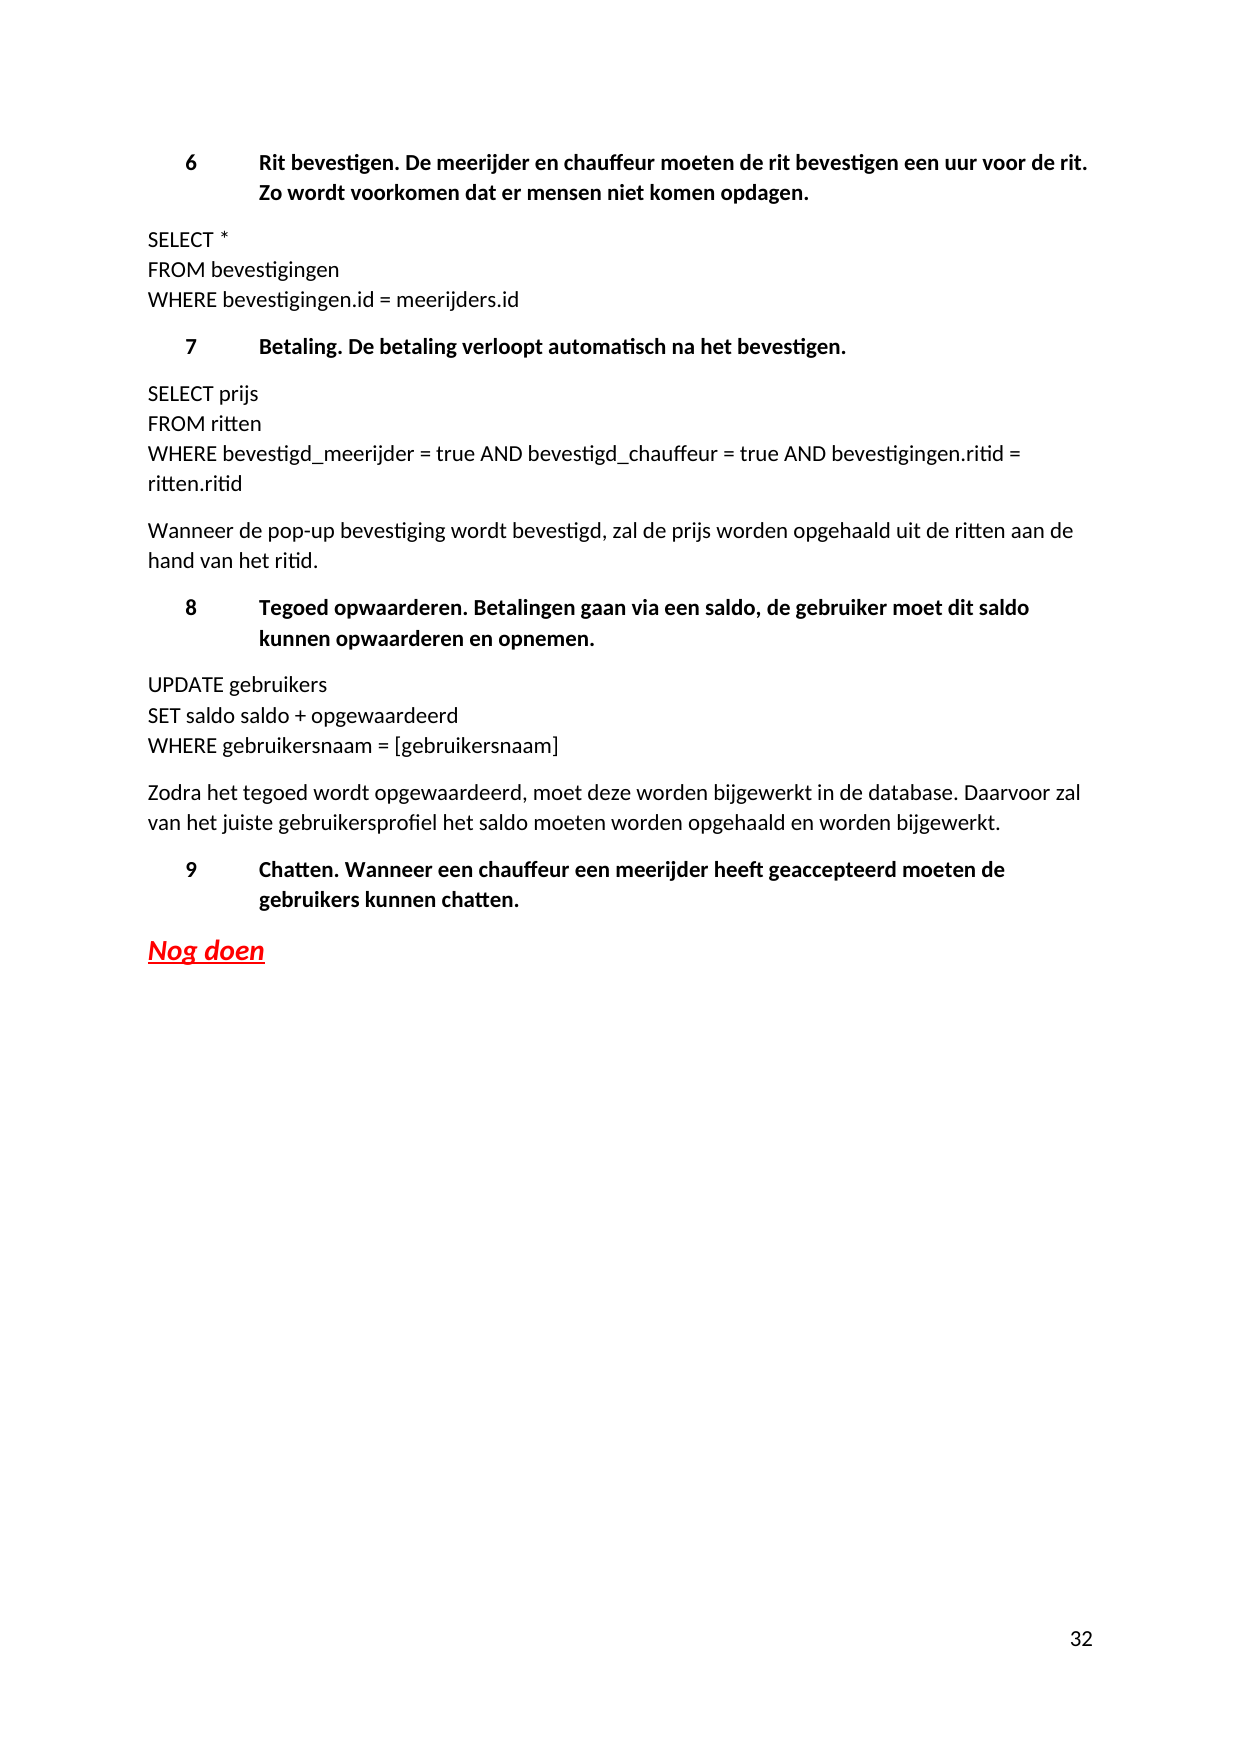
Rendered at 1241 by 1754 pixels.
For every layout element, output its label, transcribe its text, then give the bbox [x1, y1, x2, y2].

list Betaling. De betaling verloopt automatisch na het bevestigen. [185, 332, 1093, 360]
text UPDATE gebruikers SET saldo saldo + opgewaardeerd WHERE gebruikersnaam = [gebruikersnaam] [148, 671, 1093, 759]
text Nog doen [148, 932, 1093, 968]
list Rit bevestigen. De meerijder en chauffeur moeten de rit bevestigen een uur voor de rit. Zo wordt voorkomen dat er mensen niet komen opdagen. [185, 148, 1093, 206]
text SELECT * FROM bevestigingen WHERE bevestigingen.id = meerijders.id [148, 225, 1093, 313]
list Tegoed opwaarderen. Betalingen gaan via een saldo, de gebruiker moet dit saldo kunnen opwaarderen en opnemen. [185, 593, 1093, 652]
text Zodra het tegoed wordt opgewaardeerd, moet deze worden bijgewerkt in de database. Daarvoor zal van het juiste gebruikersprofiel het saldo moeten worden opgehaald en worden bijgewerkt. [148, 778, 1093, 836]
list Chatten. Wanneer een chauffeur een meerijder heeft geaccepteerd moeten de gebruikers kunnen chatten. [185, 855, 1093, 913]
text SELECT prijs FROM ritten WHERE bevestigd_meerijder = true AND bevestigd_chauffeur = true AND bevestigingen.ritid = ritten.ritid [148, 379, 1093, 497]
text Wanneer de pop-up bevestiging wordt bevestigd, zal de prijs worden opgehaald uit de ritten aan de hand van het ritid. [148, 516, 1093, 574]
